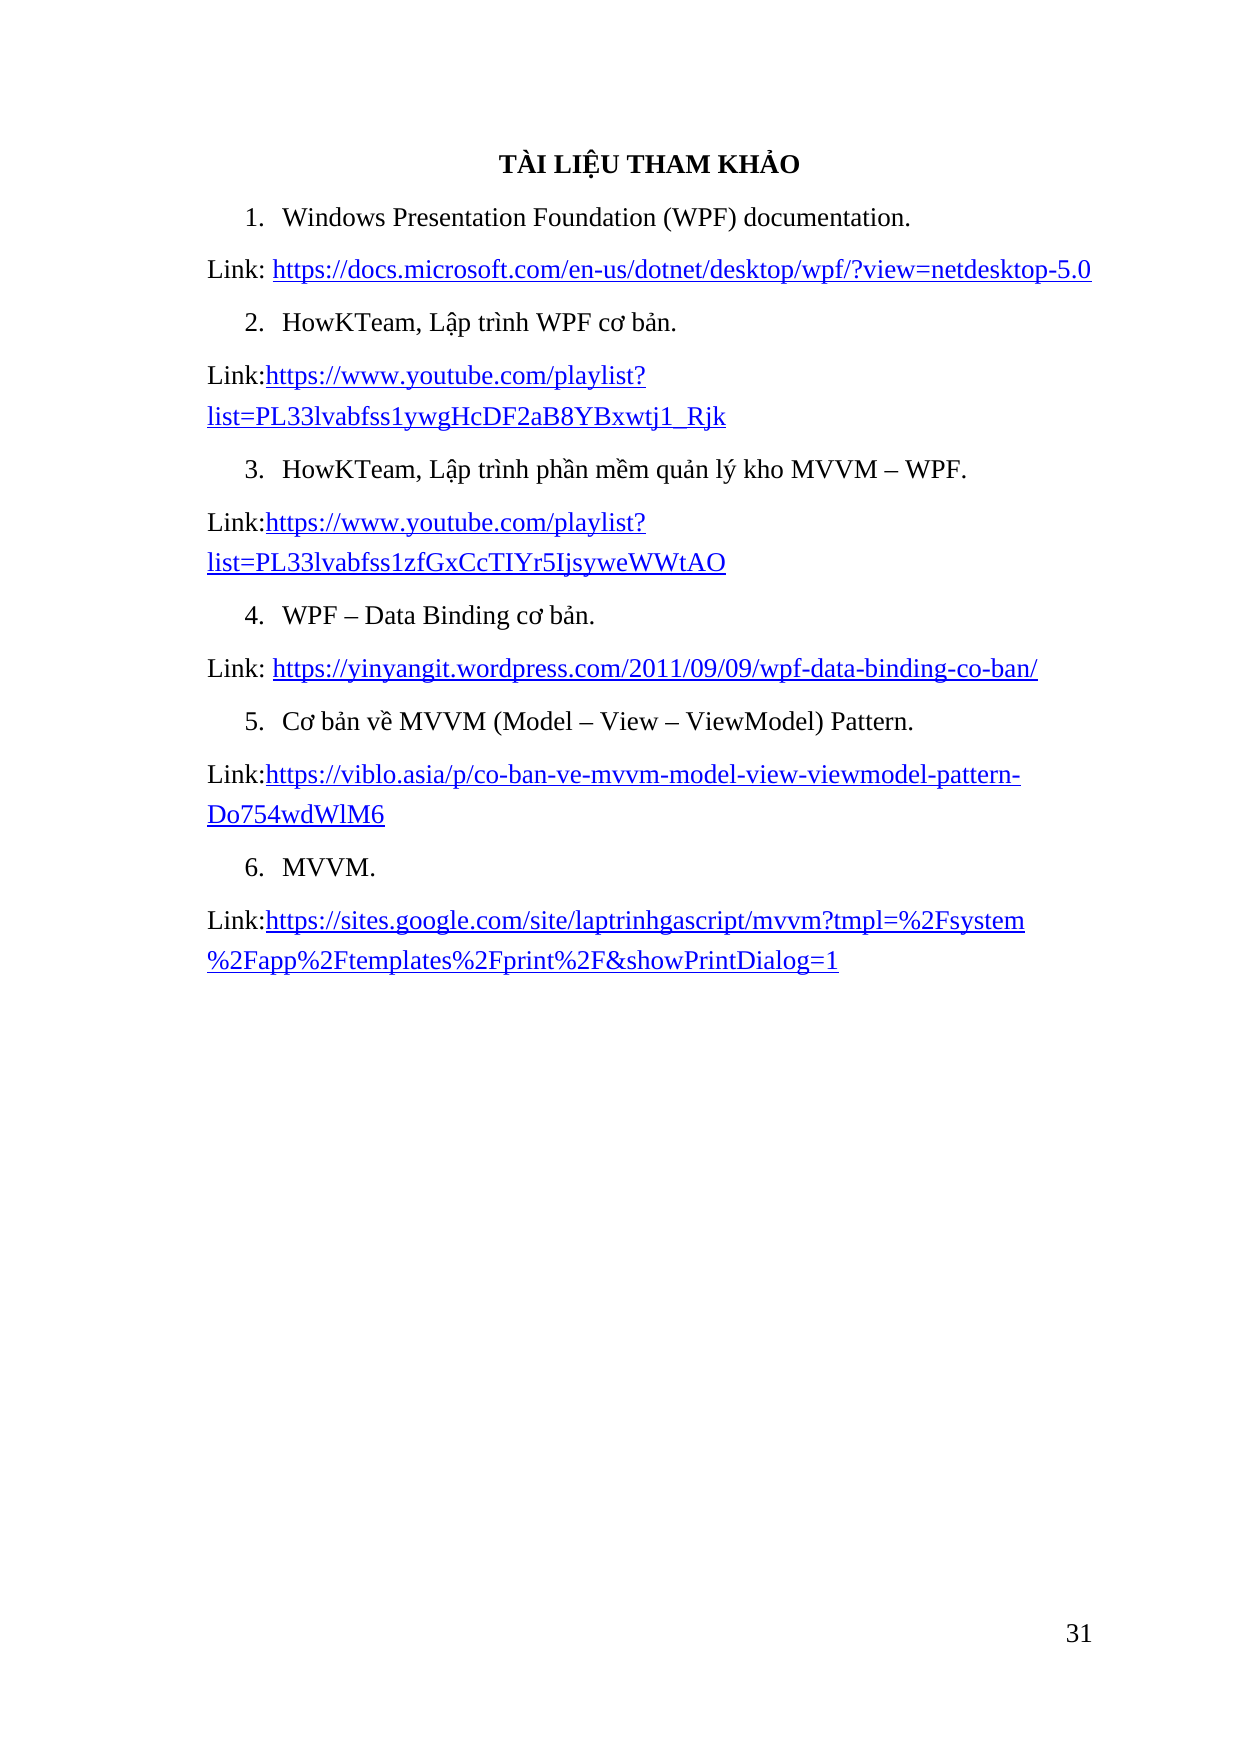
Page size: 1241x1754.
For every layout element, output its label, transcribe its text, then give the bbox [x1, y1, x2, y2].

list Cơ bản về MVVM (Model – View – ViewModel) Pattern. [244, 705, 1092, 736]
text Link:https://viblo.asia/p/co-ban-ve-mvvm-model-view-viewmodel-pattern-Do754wdWlM6 [207, 758, 1092, 829]
text Link:https://www.youtube.com/playlist?list=PL33lvabfss1zfGxCcTIYr5IjsyweWWtAO [207, 506, 1092, 577]
list HowKTeam, Lập trình WPF cơ bản. [244, 306, 1092, 338]
text Link: https://yinyangit.wordpress.com/2011/09/09/wpf-data-binding-co-ban/ [207, 652, 1092, 683]
text Link:https://www.youtube.com/playlist?list=PL33lvabfss1ywgHcDF2aB8YBxwtj1_Rjk [207, 359, 1092, 431]
list WPF – Data Binding cơ bản. [244, 599, 1092, 630]
text Link: https://docs.microsoft.com/en-us/dotnet/desktop/wpf/?view=netdesktop-5.0 [207, 253, 1092, 285]
list Windows Presentation Foundation (WPF) documentation. [244, 201, 1092, 232]
list MVVM. [244, 851, 1092, 882]
list HowKTeam, Lập trình phần mềm quản lý kho MVVM – WPF. [244, 453, 1092, 484]
text Link:https://sites.google.com/site/laptrinhgascript/mvvm?tmpl=%2Fsystem%2Fapp%2Ftemplates%2Fprint%2F&showPrintDialog=1 [207, 904, 1092, 976]
subtitle TÀI LIỆU THAM KHẢO [207, 148, 1092, 179]
